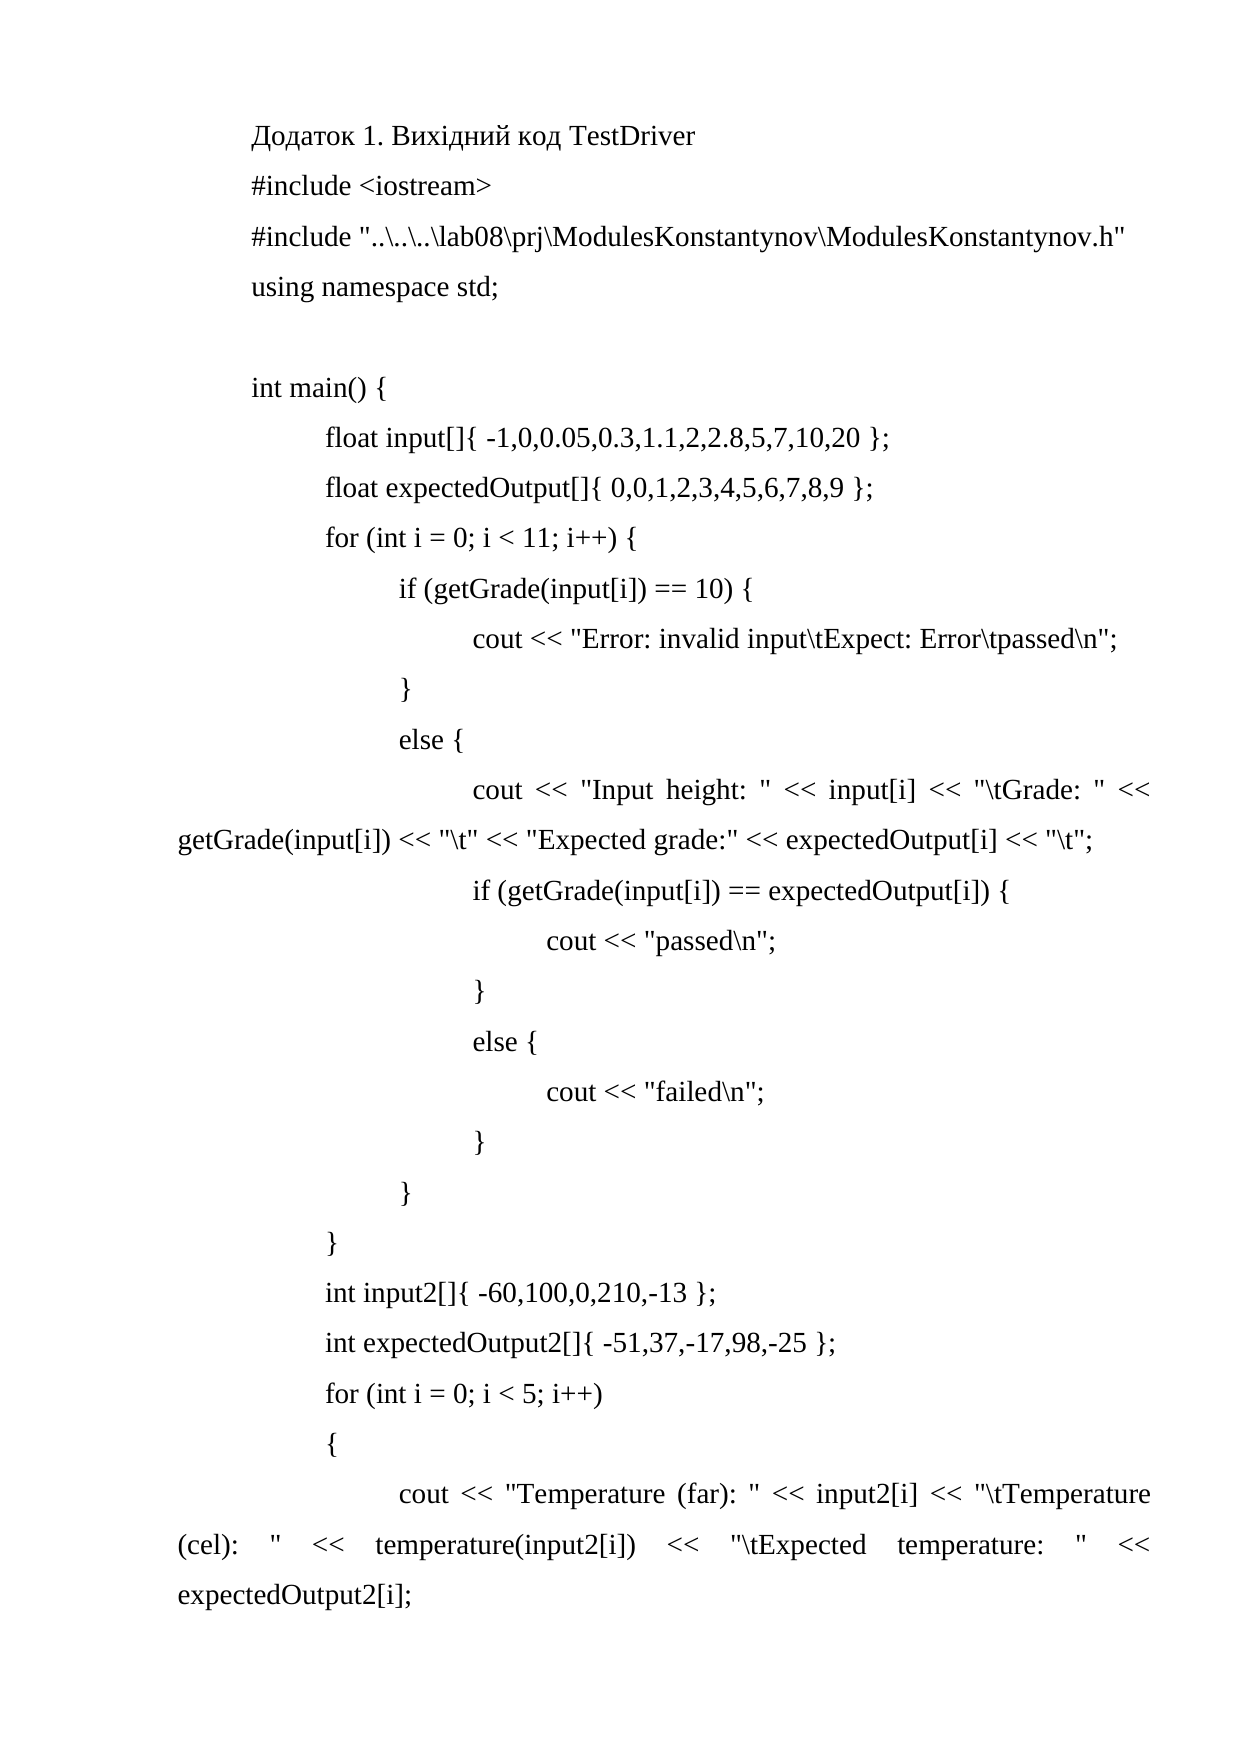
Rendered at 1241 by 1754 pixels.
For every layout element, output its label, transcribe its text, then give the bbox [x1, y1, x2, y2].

text } [177, 672, 1152, 705]
text int main() { [177, 370, 1152, 403]
text else { [177, 1024, 1152, 1057]
text else { [177, 722, 1152, 755]
text int expectedOutput2[]{ -51,37,-17,98,-25 }; [177, 1326, 1152, 1359]
text if (getGrade(input[i]) == expectedOutput[i]) { [177, 873, 1152, 906]
text float input[]{ -1,0,0.05,0.3,1.1,2,2.8,5,7,10,20 }; [177, 420, 1152, 453]
text cout << "Temperature (far): " << input2[i] << "\tTemperature (cel): " << temperature(input2[i]) << "\tExpected temperature: " << expectedOutput2[i]; [177, 1477, 1152, 1611]
text using namespace std; [177, 269, 1152, 303]
text } [177, 973, 1152, 1007]
text for (int i = 0; i < 5; i++) [177, 1376, 1152, 1409]
text for (int i = 0; i < 11; i++) { [177, 521, 1152, 554]
text cout << "Error: invalid input\tExpect: Error\tpassed\n"; [177, 621, 1152, 655]
text #include "..\..\..\lab08\prj\ModulesKonstantynov\ModulesKonstantynov.h" [177, 219, 1152, 252]
text { [177, 1426, 1152, 1460]
text } [177, 1124, 1152, 1158]
text #include <iostream> [177, 168, 1152, 202]
text } [177, 1175, 1152, 1208]
text float expectedOutput[]{ 0,0,1,2,3,4,5,6,7,8,9 }; [177, 470, 1152, 504]
text } [177, 1225, 1152, 1258]
text cout << "failed\n"; [177, 1074, 1152, 1108]
text Додаток 1. Вихідний код TestDriver [177, 118, 1152, 152]
text cout << "passed\n"; [177, 923, 1152, 957]
text cout << "Input height: " << input[i] << "\tGrade: " << getGrade(input[i]) << "\t" << "Expected grade:" << expectedOutput[i] << "\t"; [177, 772, 1152, 856]
text if (getGrade(input[i]) == 10) { [177, 571, 1152, 604]
text int input2[]{ -60,100,0,210,-13 }; [177, 1275, 1152, 1309]
